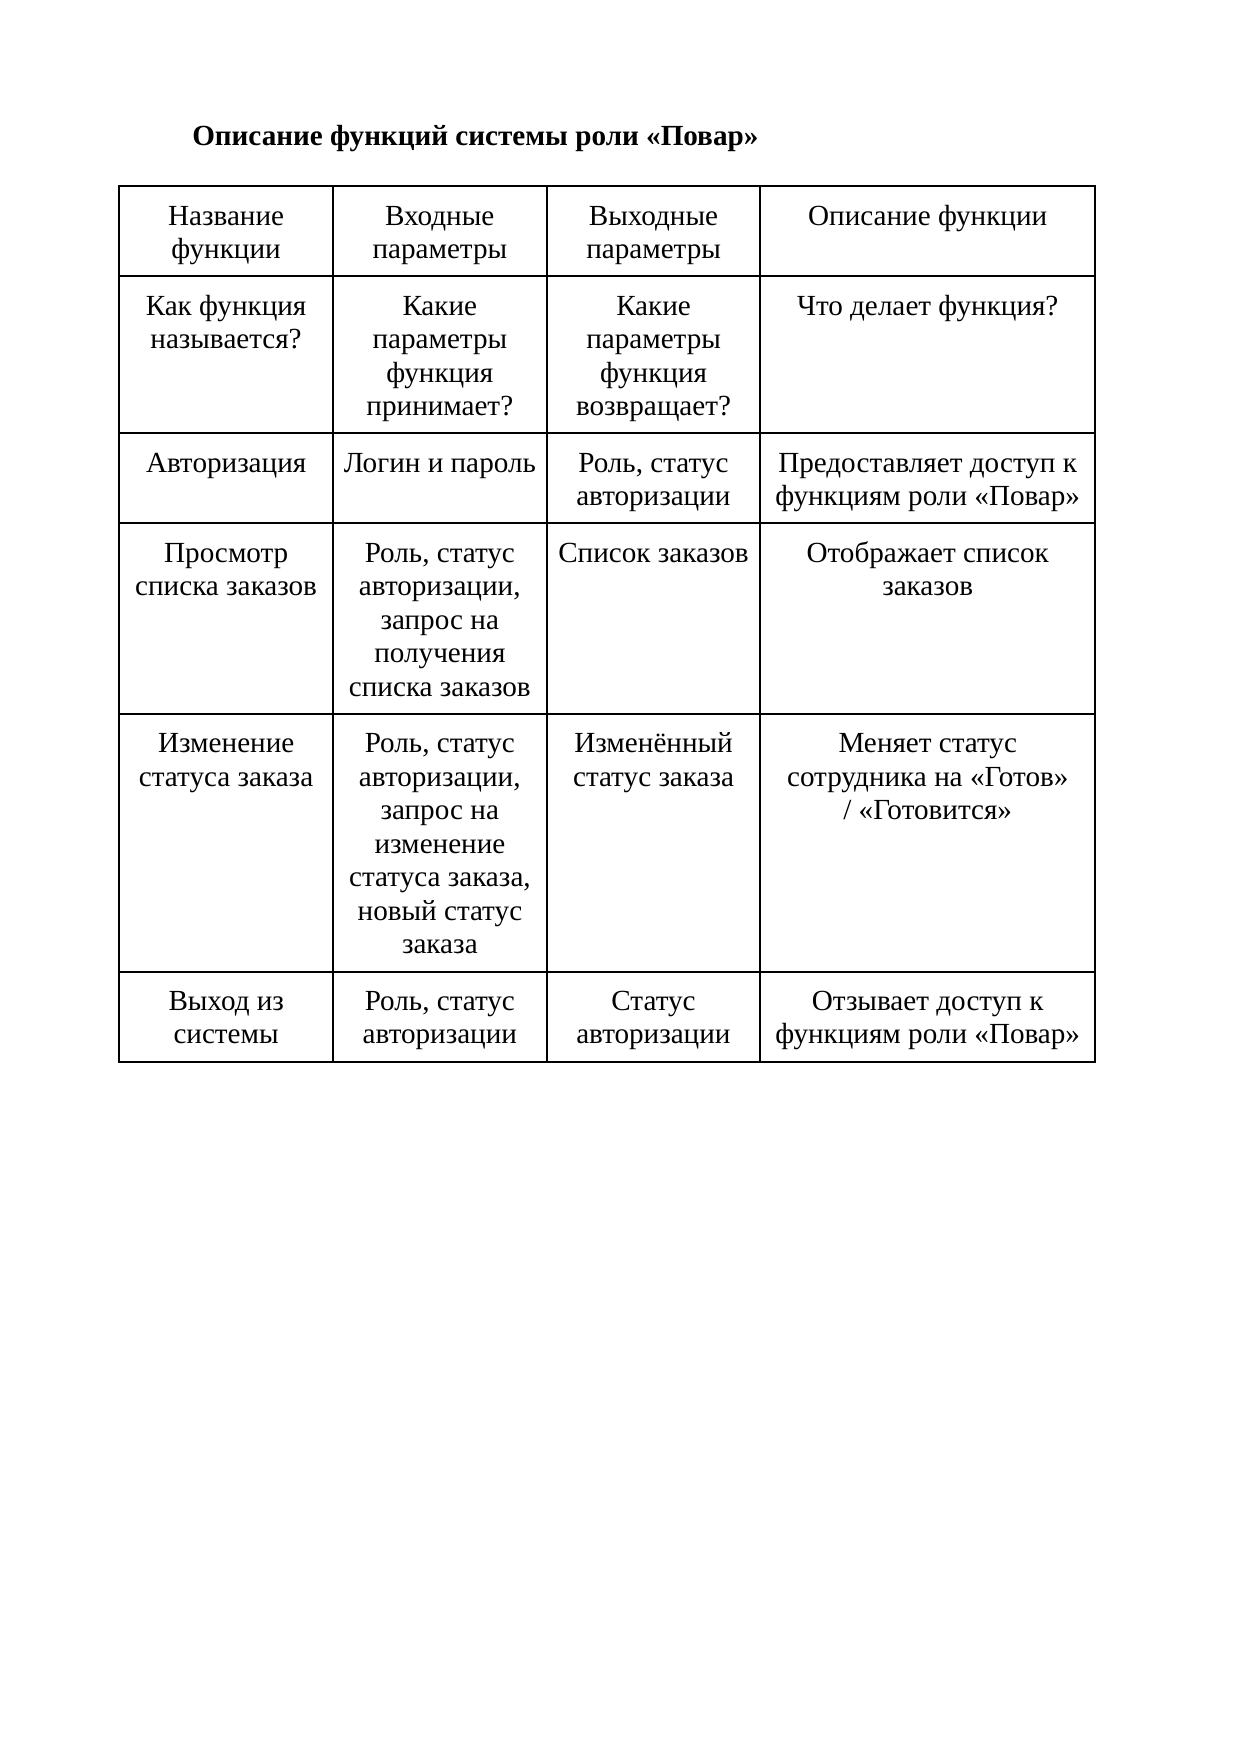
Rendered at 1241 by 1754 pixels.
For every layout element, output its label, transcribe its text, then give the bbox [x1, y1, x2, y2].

table_header Название функции [120, 187, 332, 275]
table_cell Роль, статус авторизации, запрос на изменение статуса заказа, новый статус заказа [334, 715, 546, 971]
table_cell Роль, статус авторизации [334, 973, 546, 1061]
table_cell Какие параметры функция возвращает? [548, 277, 759, 432]
table_cell Изменённый статус заказа [548, 715, 759, 971]
table_cell Как функция называется? [120, 277, 332, 432]
table_cell Что делает функция? [761, 277, 1094, 432]
table_header Входные параметры [334, 187, 546, 275]
table_header Выходные параметры [548, 187, 759, 275]
table_cell Отзывает доступ к функциям роли «Повар» [761, 973, 1094, 1061]
table_cell Список заказов [548, 524, 759, 713]
table_cell Роль, статус авторизации [548, 434, 759, 522]
table_header Описание функции [761, 187, 1094, 275]
table_cell Предоставляет доступ к функциям роли «Повар» [761, 434, 1094, 522]
table_cell Меняет статус сотрудника на «Готов» / «Готовится» [761, 715, 1094, 971]
table_cell Логин и пароль [334, 434, 546, 522]
table_cell Какие параметры функция принимает? [334, 277, 546, 432]
table_cell Просмотр списка заказов [120, 524, 332, 713]
table_cell Изменение статуса заказа [120, 715, 332, 971]
table_cell Авторизация [120, 434, 332, 522]
text Описание функций системы роли «Повар» [118, 118, 1181, 152]
table_cell Роль, статус авторизации, запрос на получения списка заказов [334, 524, 546, 713]
table_cell Выход из системы [120, 973, 332, 1061]
table_cell Статус авторизации [548, 973, 759, 1061]
table_cell Отображает список заказов [761, 524, 1094, 713]
